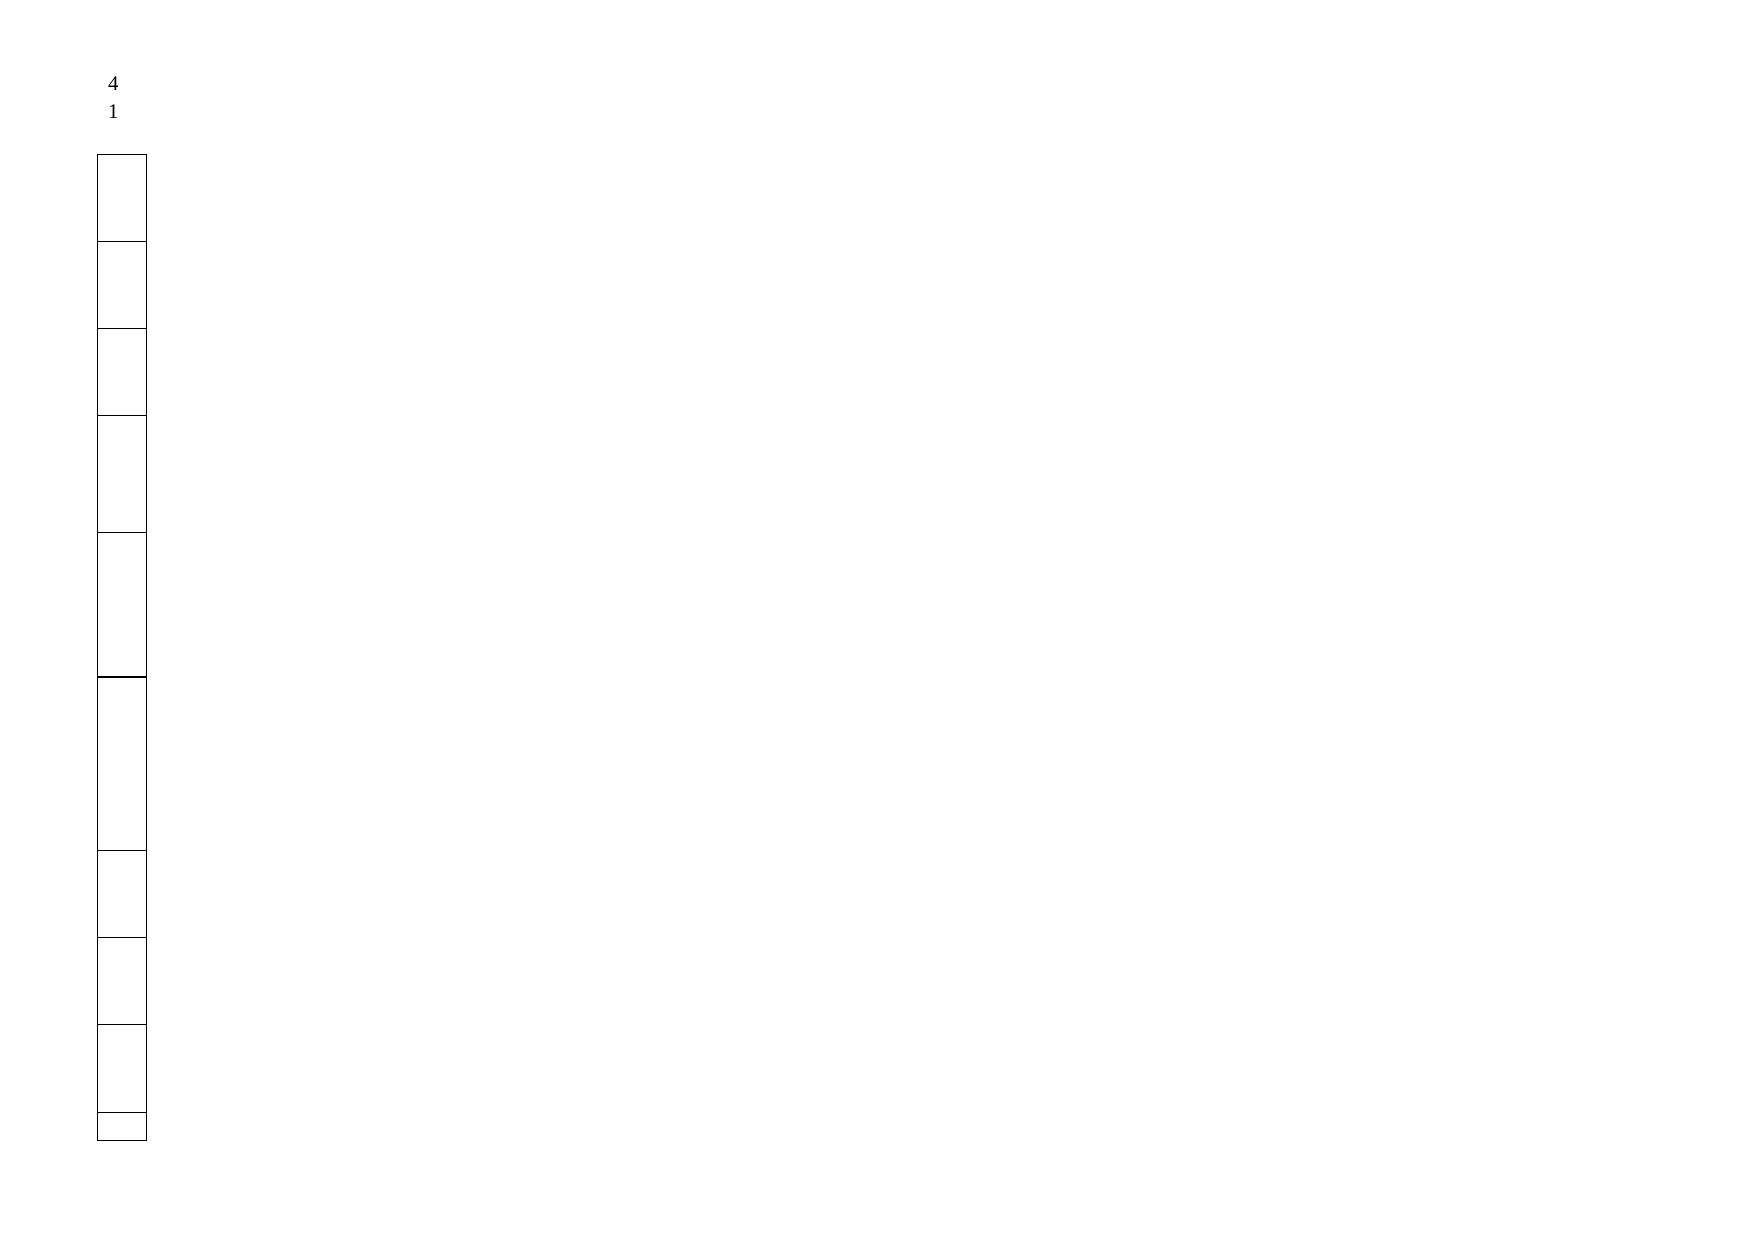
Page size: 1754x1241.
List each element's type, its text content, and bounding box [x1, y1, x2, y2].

table_cell 347. [98, 329, 146, 415]
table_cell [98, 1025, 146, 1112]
table_cell 348. [98, 416, 146, 532]
table_header 345. [98, 155, 146, 241]
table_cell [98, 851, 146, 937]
table_cell 346. [98, 242, 146, 328]
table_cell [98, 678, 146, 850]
table_cell 349. [98, 533, 146, 676]
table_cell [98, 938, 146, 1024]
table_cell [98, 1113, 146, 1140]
